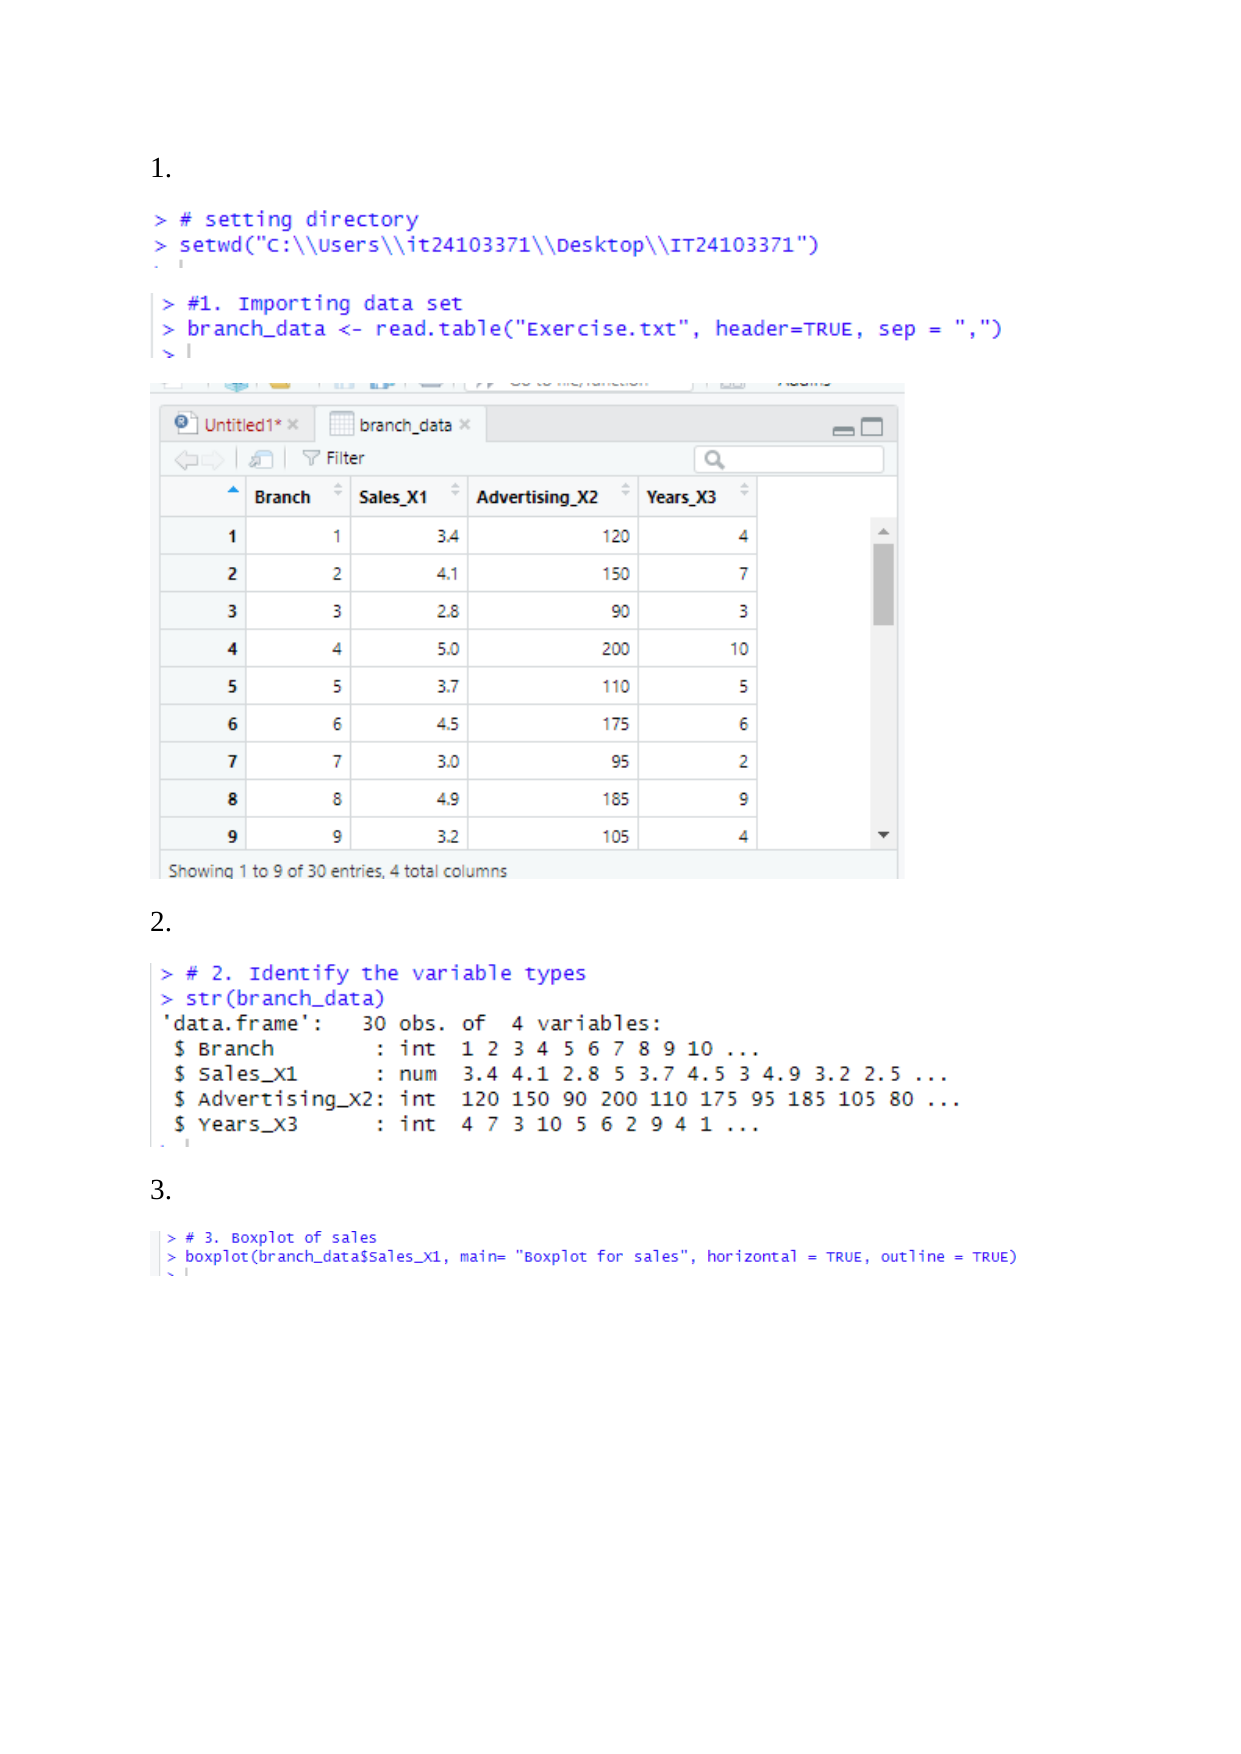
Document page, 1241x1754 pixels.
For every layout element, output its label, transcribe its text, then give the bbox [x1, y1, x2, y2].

text 3. [150, 1172, 940, 1206]
text 2. [150, 904, 940, 938]
picture [150, 209, 854, 268]
picture [150, 293, 1025, 358]
picture [150, 1231, 1089, 1276]
picture [150, 963, 1016, 1147]
text 1. [150, 150, 940, 183]
picture [150, 383, 905, 879]
